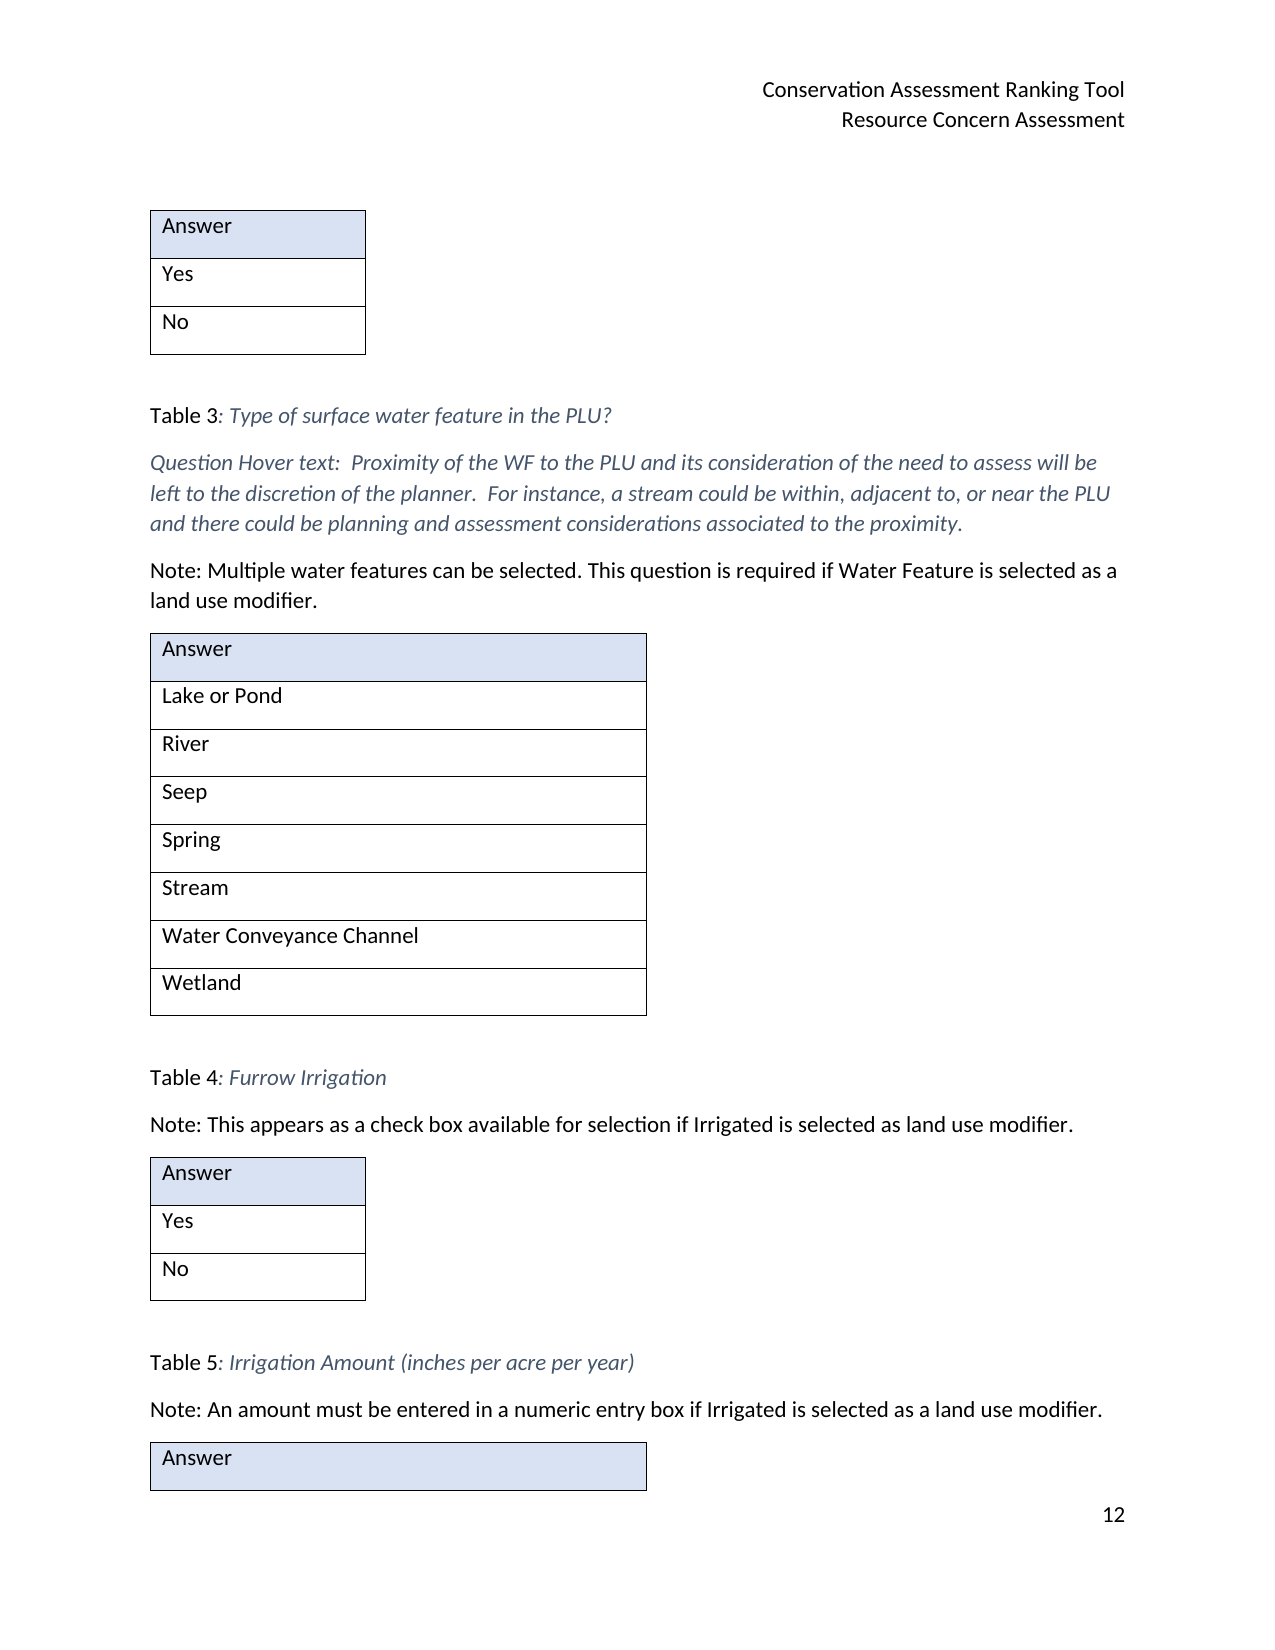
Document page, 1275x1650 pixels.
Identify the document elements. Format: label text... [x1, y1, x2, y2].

table_cell Yes [151, 259, 365, 306]
table_cell Water Conveyance Channel [151, 921, 646, 967]
table_cell River [151, 730, 646, 776]
text Question Hover text: Proximity of the WF to the PLU and its consideration of the need to assess will be left to the discretion of the planner. For instance, a stream could be within, adjacent to, or near the PLU and there could be planning and assessment considerations associated to the proximity. [150, 448, 1125, 537]
text Note: An amount must be entered in a numeric entry box if Irrigated is selected as a land use modifier. [150, 1395, 1125, 1423]
table_cell No [151, 307, 365, 354]
table_header Answer [151, 211, 365, 258]
text Note: Multiple water features can be selected. This question is required if Water Feature is selected as a land use modifier. [150, 556, 1125, 614]
table_cell Wetland [151, 969, 646, 1015]
table_cell Seep [151, 777, 646, 824]
table_cell No [151, 1254, 365, 1300]
table_header Answer [151, 1443, 646, 1490]
text Table 3: Type of surface water feature in the PLU? [150, 402, 1125, 429]
table_cell Yes [151, 1206, 365, 1253]
table_cell Spring [151, 825, 646, 872]
table_header Answer [151, 634, 646, 681]
text Note: This appears as a check box available for selection if Irrigated is selected as land use modifier. [150, 1110, 1125, 1138]
table_cell Stream [151, 873, 646, 920]
text Table 5: Irrigation Amount (inches per acre per year) [150, 1348, 1125, 1376]
table_header Answer [151, 1158, 365, 1205]
table_cell Lake or Pond [151, 682, 646, 728]
text Table 4: Furrow Irrigation [150, 1063, 1125, 1091]
